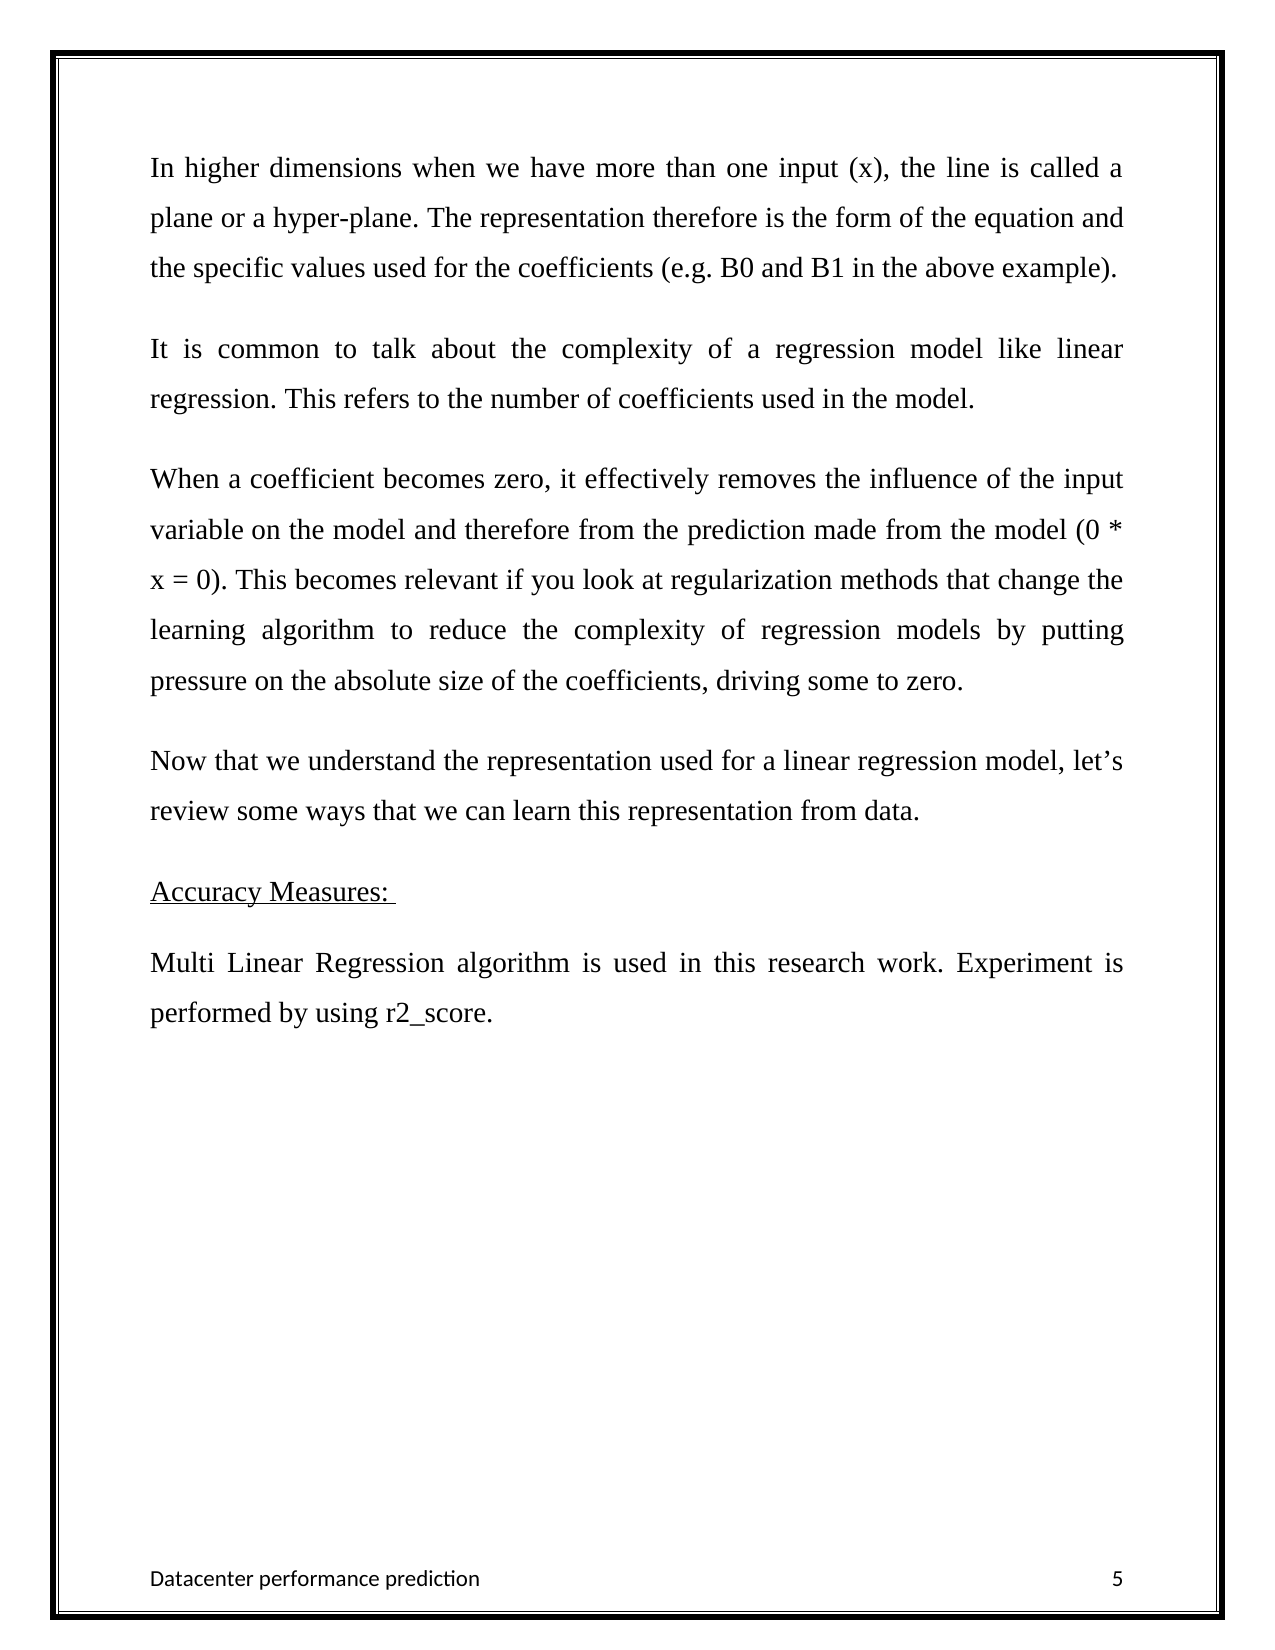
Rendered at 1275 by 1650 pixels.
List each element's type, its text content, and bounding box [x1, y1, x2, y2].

text When a coefficient becomes zero, it effectively removes the influence of the input variable on the model and therefore from the prediction made from the model (0 * x = 0). This becomes relevant if you look at regularization methods that change the learning algorithm to reduce the complexity of regression models by putting pressure on the absolute size of the coefficients, driving some to zero. [150, 462, 1125, 696]
text Multi Linear Regression algorithm is used in this research work. Experiment is performed by using r2_score. [150, 945, 1125, 1029]
text It is common to talk about the complexity of a regression model like linear regression. This refers to the number of coefficients used in the model. [150, 331, 1125, 415]
text In higher dimensions when we have more than one input (x), the line is called a plane or a hyper-plane. The representation therefore is the form of the equation and the specific values used for the coefficients (e.g. B0 and B1 in the above example). [150, 150, 1125, 284]
text Now that we understand the representation used for a linear regression model, let’s review some ways that we can learn this representation from data. [150, 743, 1125, 827]
text Accuracy Measures: [150, 874, 1125, 907]
